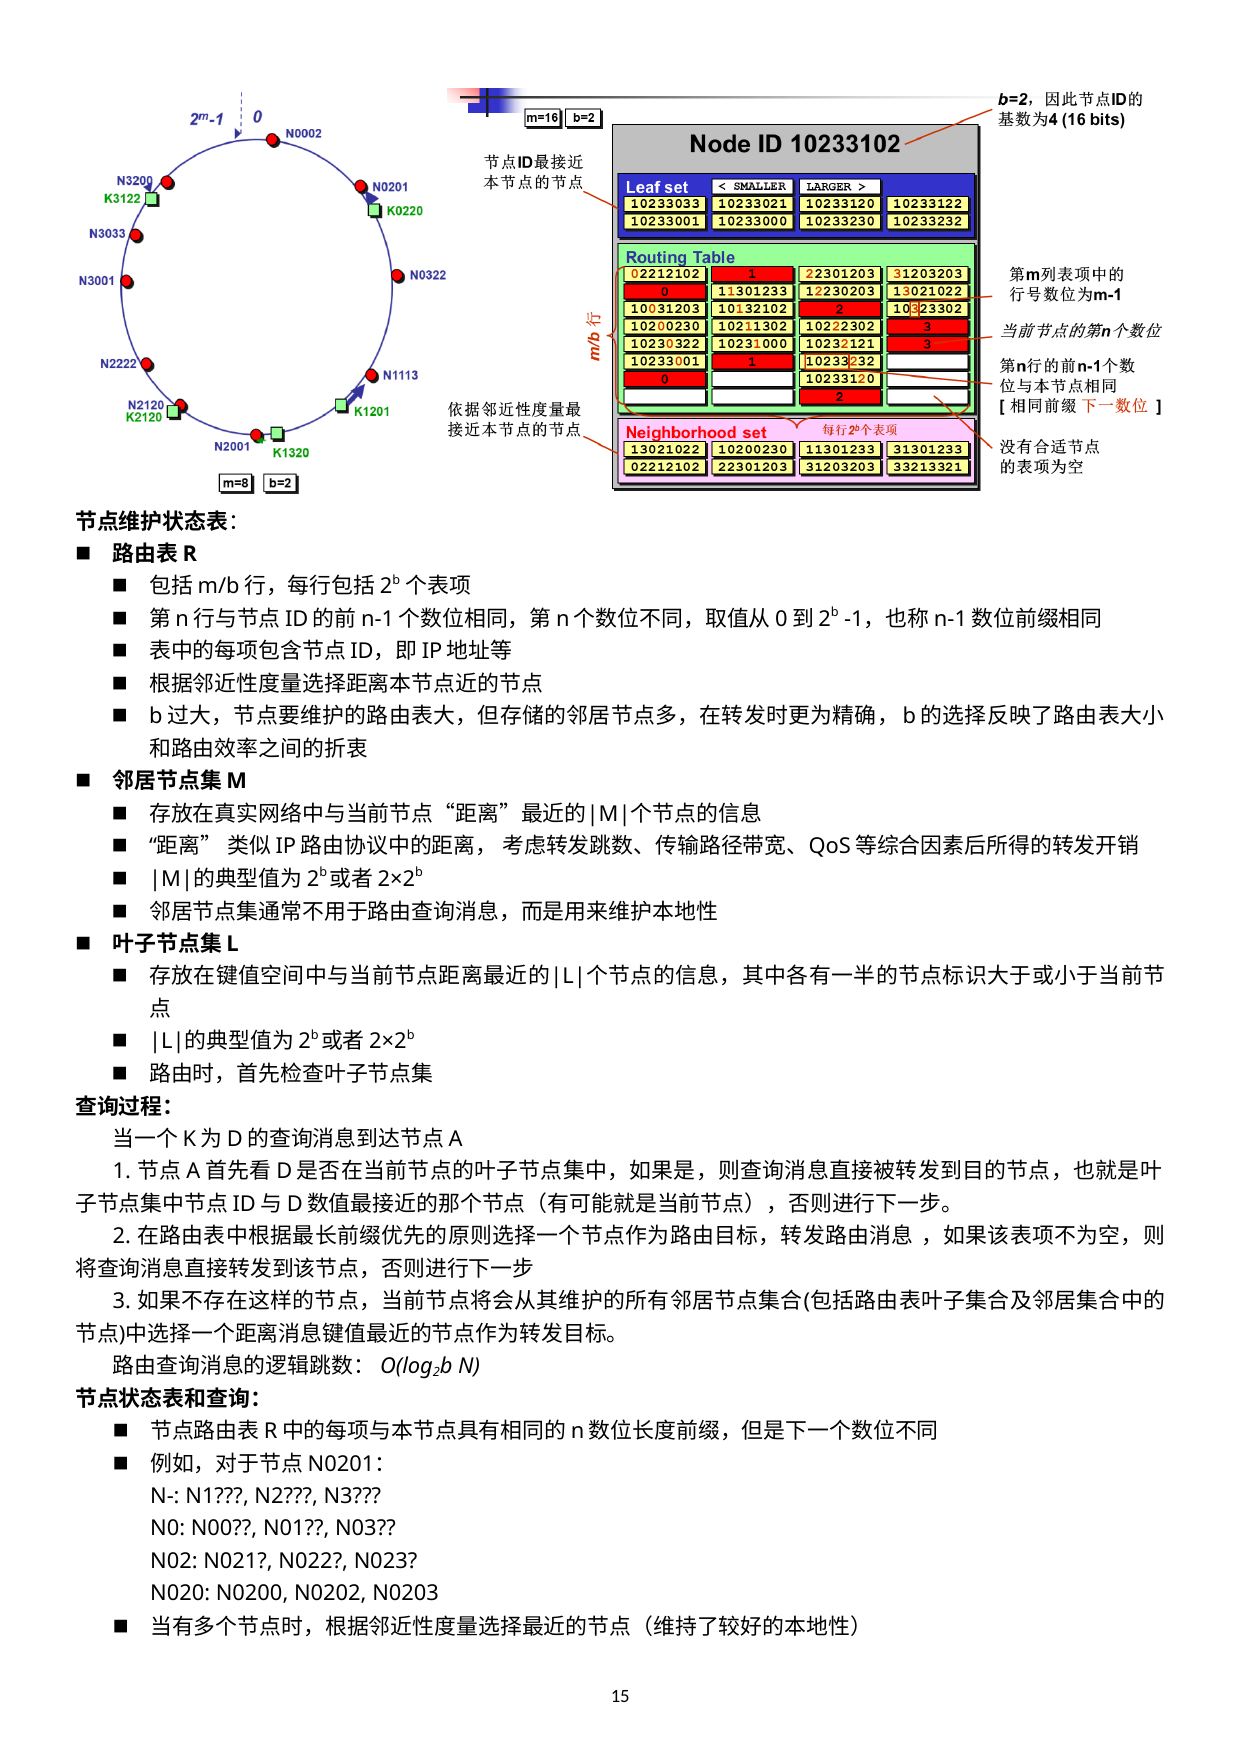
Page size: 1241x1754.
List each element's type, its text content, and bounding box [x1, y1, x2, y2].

list 当有多个节点时，根据邻近性度量选择最近的节点（维持了较好的本地性） [112, 1608, 1165, 1641]
list 叶子节点集L [75, 926, 1165, 958]
list b过大，节点要维护的路由表大，但存储的邻居节点多，在转发时更为精确，b的选择反映了路由表大小和路由效率之间的折衷 [111, 698, 1165, 763]
list 路由表R [75, 536, 1165, 568]
list 存放在键值空间中与当前节点距离最近的|L|个节点的信息，其中各有一半的节点标识大于或小于当前节点 [111, 958, 1165, 1023]
text 当一个K为D的查询消息到达节点A [75, 1121, 1165, 1153]
text 2. 在路由表中根据最长前缀优先的原则选择一个节点作为路由目标，转发路由消息 ，如果该表项不为空，则将查询消息直接转发到该节点，否则进行下一步 [75, 1218, 1165, 1283]
text 节点状态表和查询： [75, 1381, 1165, 1413]
text N-: N1???, N2???, N3??? [106, 1478, 1165, 1511]
list 路由时，首先检查叶子节点集 [111, 1056, 1165, 1088]
text 节点维护状态表： [75, 503, 1165, 536]
picture [75, 88, 1164, 496]
text 路由查询消息的逻辑跳数： O(log2b N) [75, 1348, 1165, 1381]
text N0: N00??, N01??, N03?? [106, 1511, 1165, 1543]
list 包括 m/b行，每行包括2b 个表项 [111, 568, 1165, 601]
list 表中的每项包含节点ID，即IP地址等 [111, 633, 1165, 666]
text N02: N021?, N022?, N023? [106, 1543, 1165, 1576]
text 1. 节点A首先看D是否在当前节点的叶子节点集中，如果是，则查询消息直接被转发到目的节点，也就是叶子节点集中节点ID与D数值最接近的那个节点（有可能就是当前节点），否则进行下一步。 [75, 1153, 1165, 1218]
list 根据邻近性度量选择距离本节点近的节点 [111, 666, 1165, 698]
text 3. 如果不存在这样的节点，当前节点将会从其维护的所有邻居节点集合(包括路由表叶子集合及邻居集合中的节点)中选择一个距离消息键值最近的节点作为转发目标。 [75, 1283, 1165, 1348]
list 第n行与节点ID的前n-1个数位相同，第n个数位不同，取值从0到2b -1，也称n-1数位前缀相同 [111, 601, 1165, 633]
text 查询过程： [75, 1088, 1165, 1121]
list 存放在真实网络中与当前节点“距离”最近的|M|个节点的信息 [111, 796, 1165, 828]
list “距离” 类似IP路由协议中的距离， 考虑转发跳数、传输路径带宽、QoS等综合因素后所得的转发开销 [111, 828, 1165, 861]
list 例如，对于节点N0201： [112, 1446, 1165, 1478]
list 邻居节点集M [75, 763, 1165, 796]
text N020: N0200, N0202, N0203 [106, 1576, 1165, 1608]
list |L|的典型值为2b或者2×2b [111, 1023, 1165, 1056]
list |M|的典型值为2b或者2×2b [111, 861, 1165, 893]
list 邻居节点集通常不用于路由查询消息，而是用来维护本地性 [111, 893, 1165, 926]
list 节点路由表R中的每项与本节点具有相同的n数位长度前缀，但是下一个数位不同 [112, 1413, 1165, 1446]
